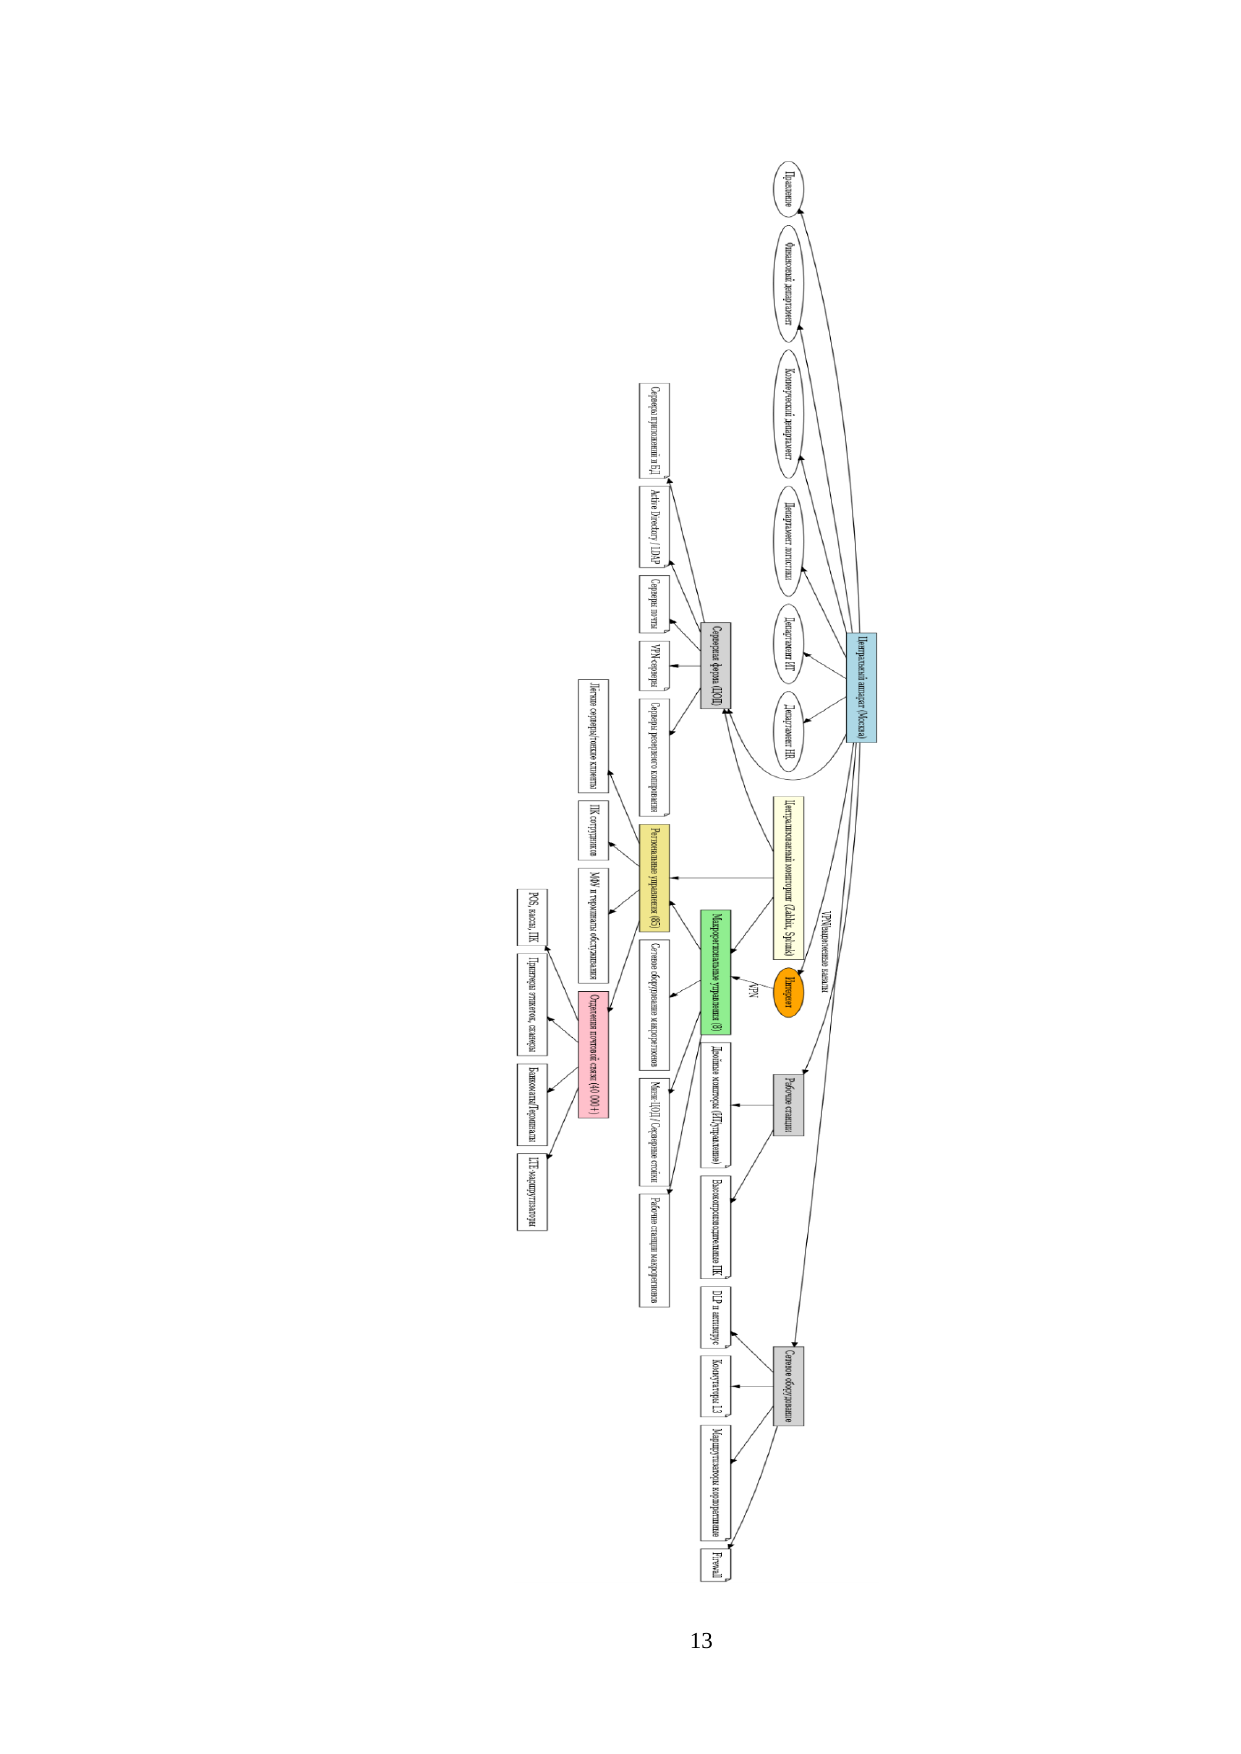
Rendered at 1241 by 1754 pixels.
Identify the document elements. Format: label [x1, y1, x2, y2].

picture [514, 161, 879, 1582]
